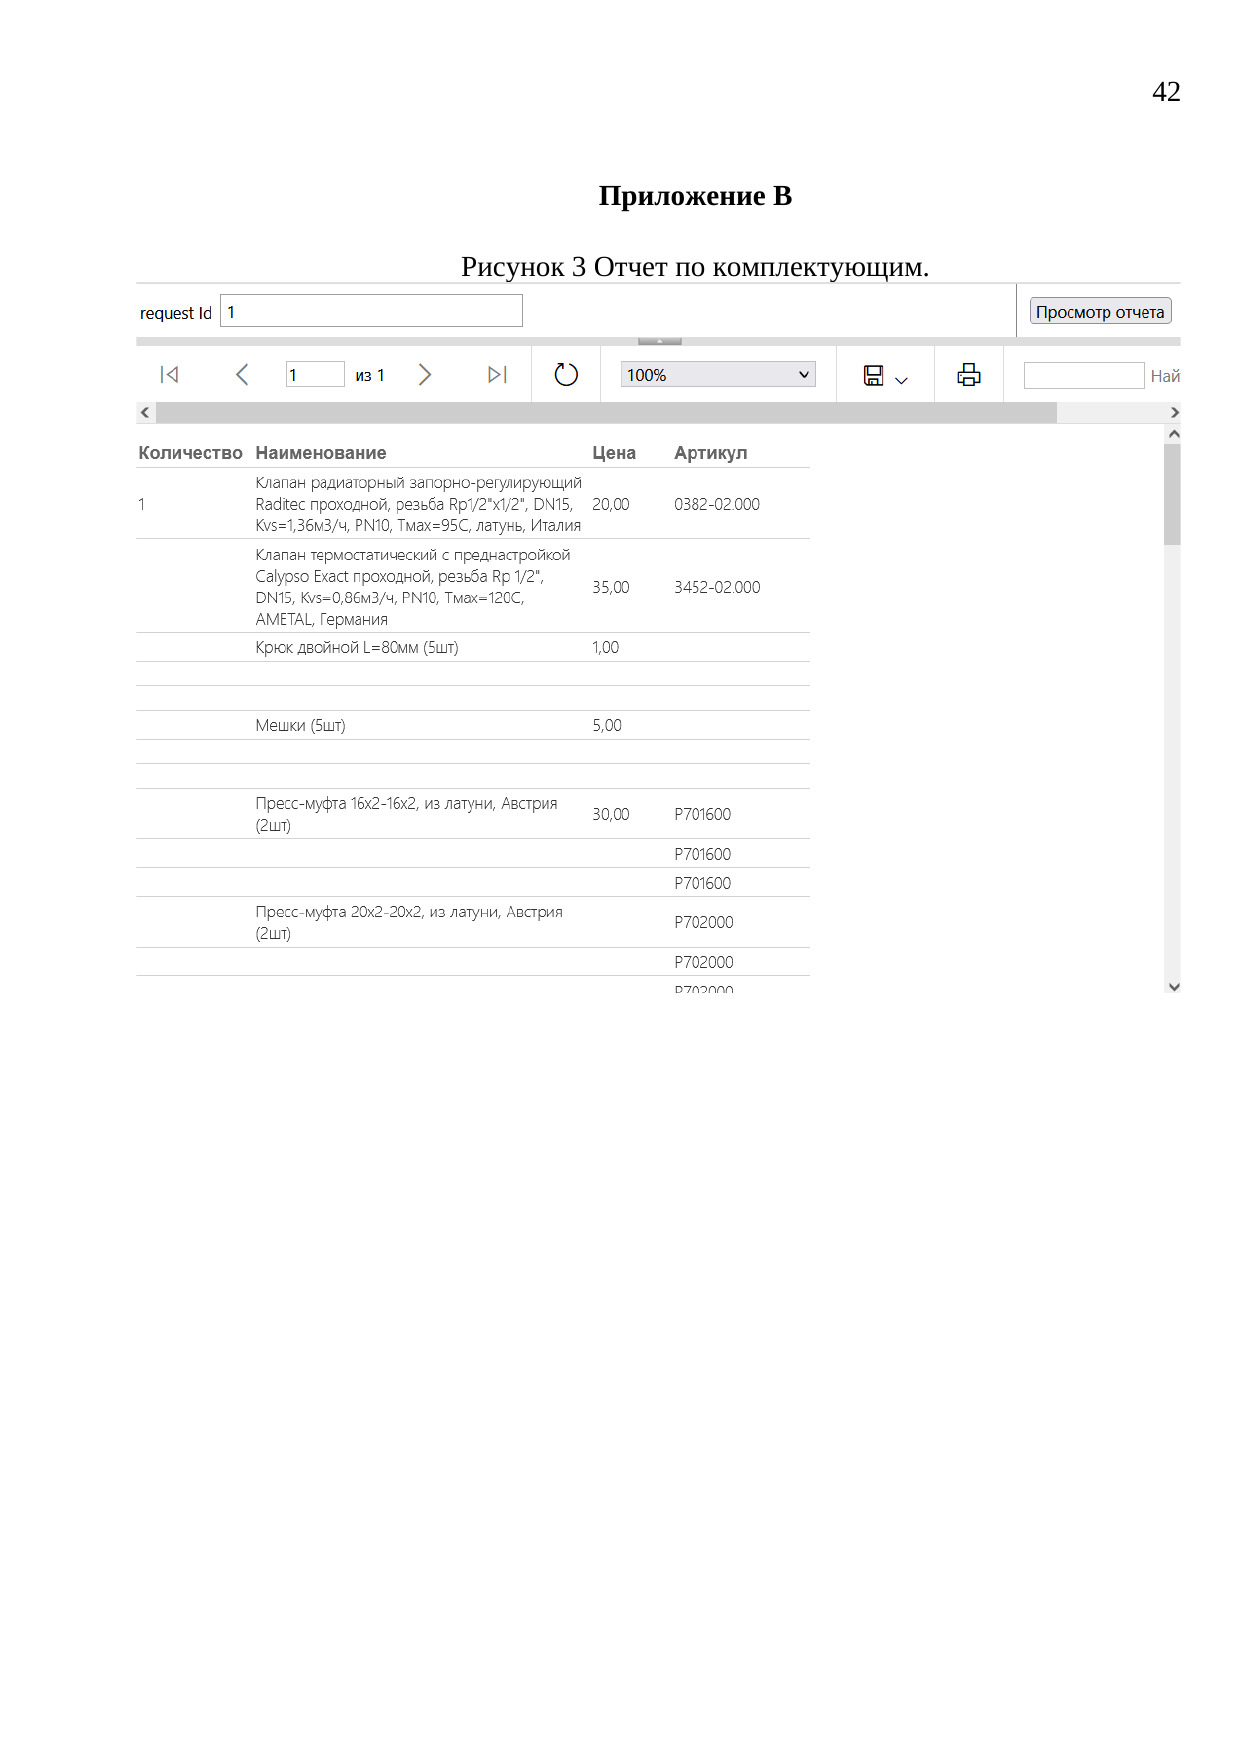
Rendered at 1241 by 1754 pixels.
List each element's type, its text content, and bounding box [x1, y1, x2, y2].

subtitle Приложение В [136, 178, 1181, 212]
picture [136, 282, 1181, 993]
text Рисунок 3 Отчет по комплектующим. [136, 249, 1181, 282]
